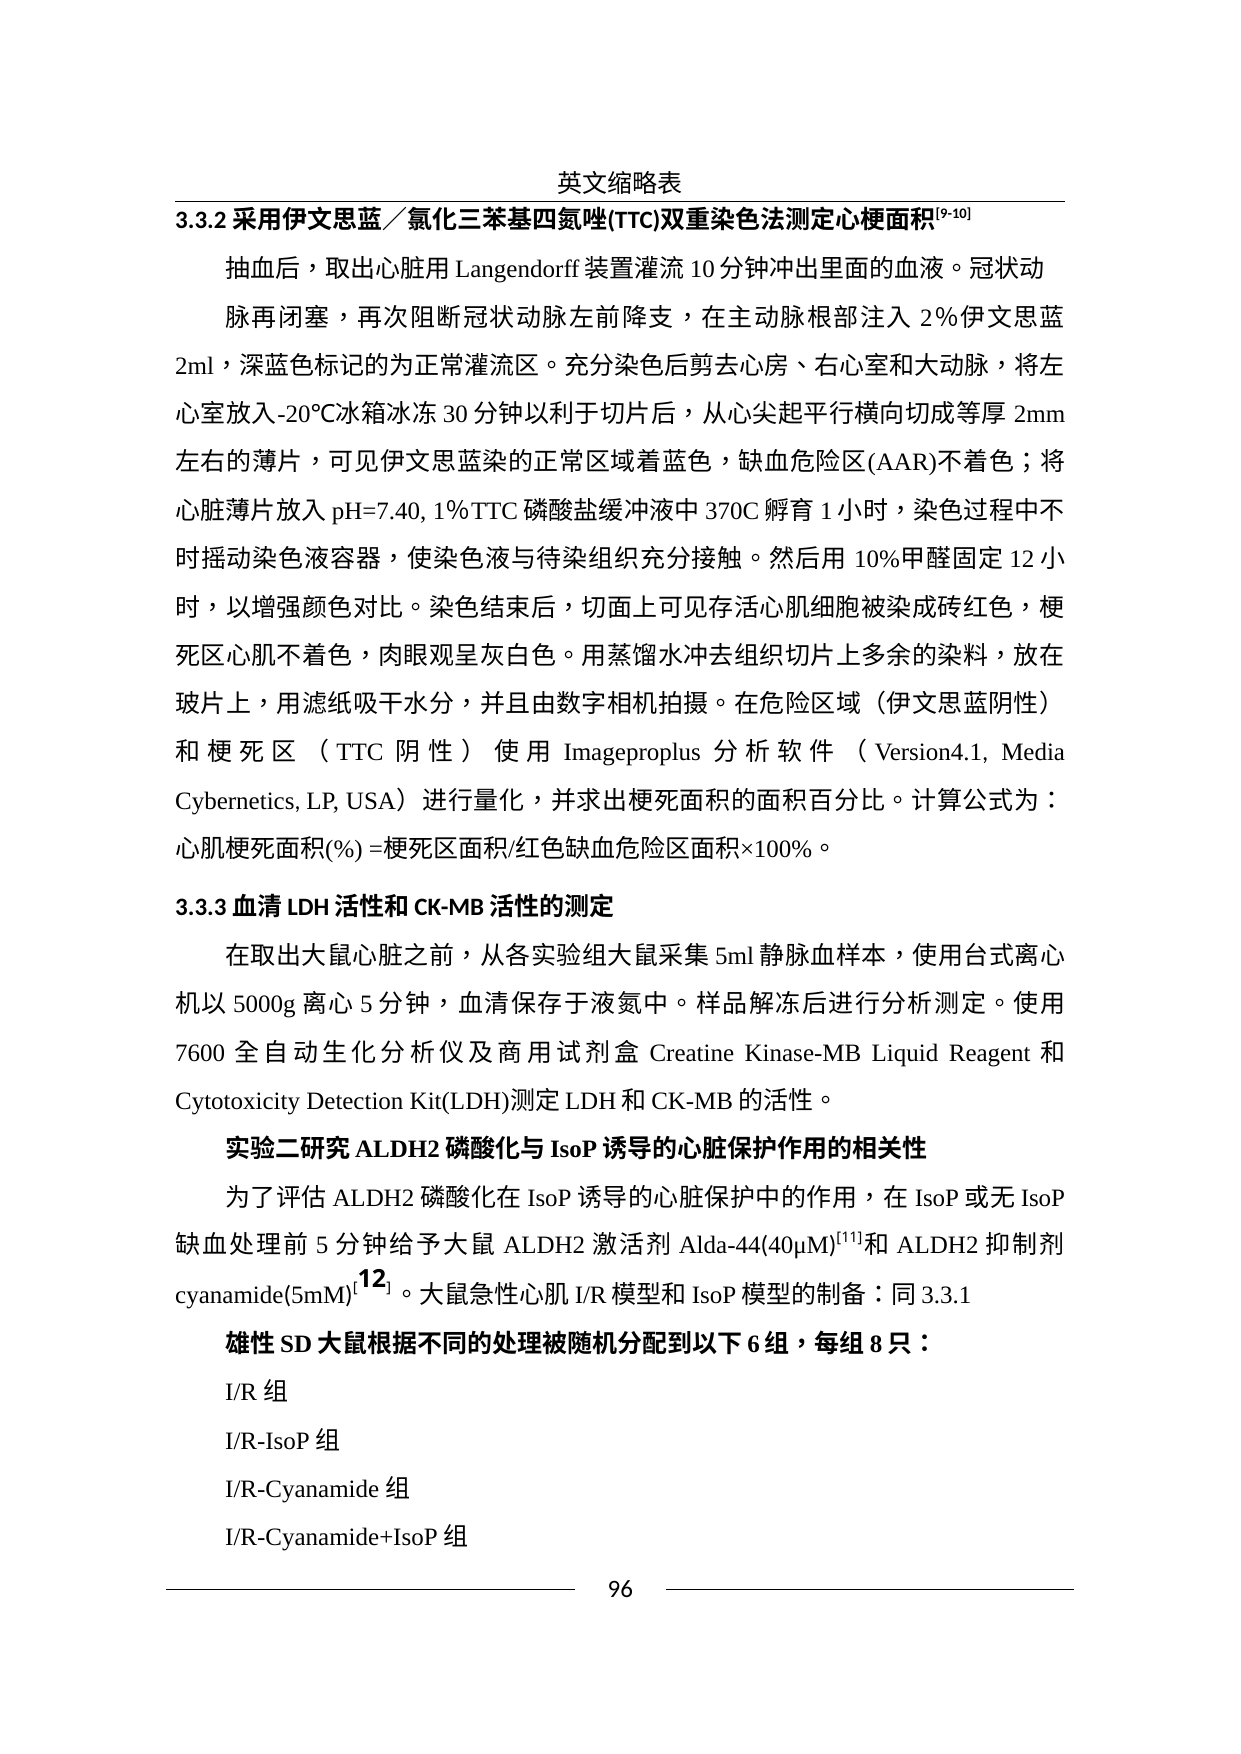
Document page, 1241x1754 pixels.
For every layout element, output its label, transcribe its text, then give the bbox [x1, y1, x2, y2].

text I/R-Cyanamide 组 [175, 1455, 1065, 1504]
text 雄性SD大鼠根据不同的处理被随机分配到以下6组，每组8只： [175, 1310, 1065, 1359]
text 实验二研究ALDH2磷酸化与IsoP诱导的心脏保护作用的相关性 [175, 1116, 1065, 1164]
text 脉再闭塞，再次阻断冠状动脉左前降支，在主动脉根部注入2％伊文思蓝2ml，深蓝色标记的为正常灌流区。充分染色后剪去心房、右心室和大动脉，将左心室放入-20℃冰箱冰冻30分钟以利于切片后，从心尖起平行横向切成等厚2mm左右的薄片，可见伊文思蓝染的正常区域着蓝色，缺血危险区(AAR)不着色；将心脏薄片放入pH=7.40, 1％TTC磷酸盐缓冲液中370C孵育1小时，染色过程中不时摇动染色液容器，使染色液与待染组织充分接触。然后用10%甲醛固定12小时，以增强颜色对比。染色结束后，切面上可见存活心肌细胞被染成砖红色，梗死区心肌不着色，肉眼观呈灰白色。用蒸馏水冲去组织切片上多余的染料，放在玻片上，用滤纸吸干水分，并且由数字相机拍摄。在危险区域（伊文思蓝阴性）和梗死区（TTC阴性）使用Imageproplus分析软件（Version4.1, Media Cybernetics, LP, USA）进行量化，并求出梗死面积的面积百分比。计算公式为： 心肌梗死面积(%) =梗死区面积/红色缺血危险区面积×100%。 [175, 284, 1065, 864]
text 为了评估ALDH2磷酸化在IsoP诱导的心脏保护中的作用，在IsoP或无IsoP缺血处理前5分钟给予大鼠ALDH2激活剂Alda-44(40μM)[11]和ALDH2抑制剂cyanamide(5mM)[12] 。大鼠急性心肌I/R模型和IsoP模型的制备：同3.3.1 [175, 1164, 1065, 1310]
text I/R 组 [175, 1359, 1065, 1407]
text 在取出大鼠心脏之前，从各实验组大鼠采集5ml静脉血样本，使用台式离心机以5000g离心5分钟，血清保存于液氮中。样品解冻后进行分析测定。使用7600全自动生化分析仪及商用试剂盒Creatine Kinase-MB Liquid Reagent和Cytotoxicity Detection Kit(LDH)测定LDH和CK-MB的活性。 [175, 922, 1065, 1116]
text I/R-Cyanamide+IsoP 组 [175, 1504, 1065, 1552]
text I/R-IsoP 组 [175, 1407, 1065, 1455]
text 抽血后，取出心脏用Langendorff装置灌流10分钟冲出里面的血液。冠状动 [175, 236, 1065, 284]
subtitle 3.3.3 血清LDH活性和CK-MB活性的测定 [175, 888, 1065, 922]
subtitle 3.3.2 采用伊文思蓝／氯化三苯基四氮唑(TTC)双重染色法测定心梗面积[9-10] [175, 202, 1065, 236]
